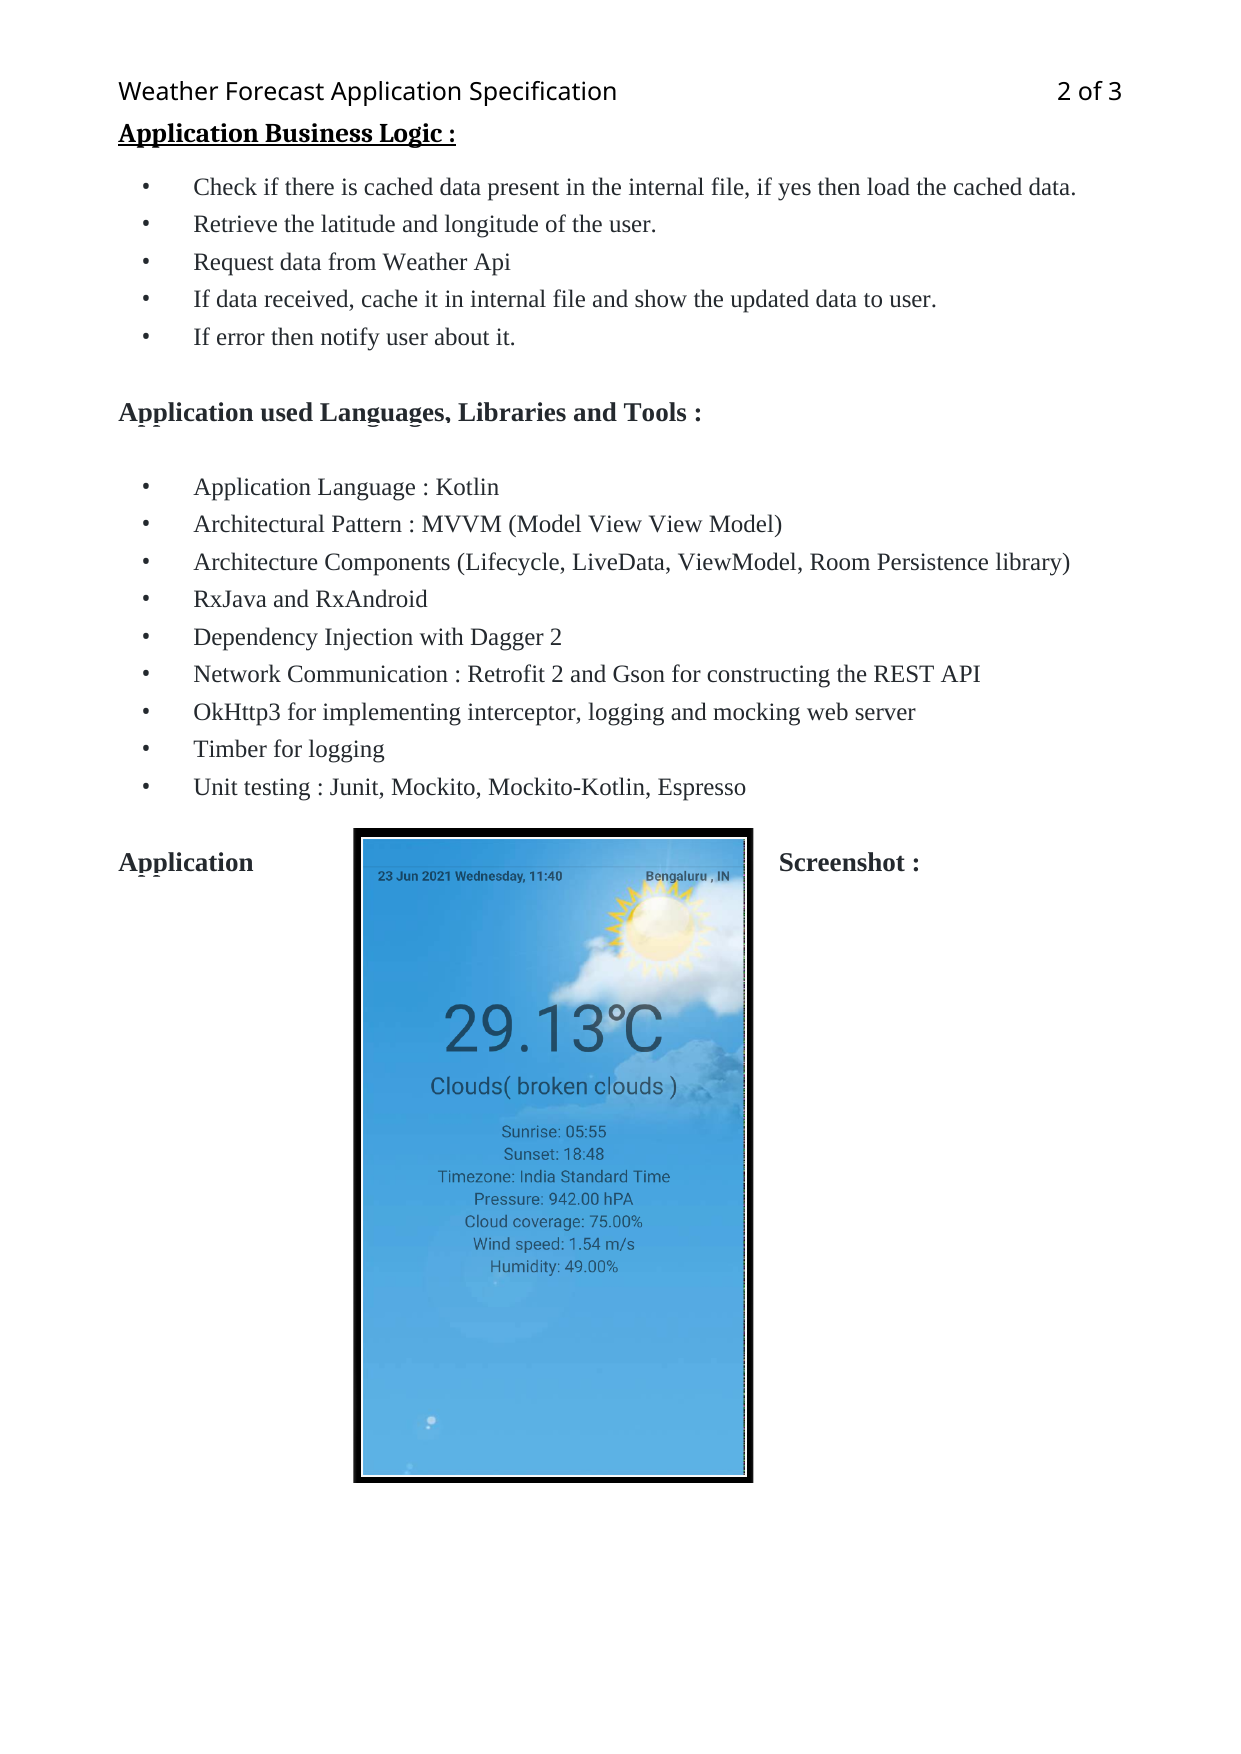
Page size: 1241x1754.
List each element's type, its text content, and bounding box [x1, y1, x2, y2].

list Unit testing : Junit, Mockito, Mockito-Kotlin, Espresso [141, 765, 1122, 802]
list Architecture Components (Lifecycle, LiveData, ViewModel, Room Persistence library) [141, 540, 1122, 577]
list Application Language : Kotlin [141, 465, 1122, 502]
list OkHttp3 for implementing interceptor, logging and mocking web server [141, 690, 1122, 727]
list Dependency Injection with Dagger 2 [141, 615, 1122, 652]
text Application used Languages, Libraries and Tools : [118, 390, 1122, 427]
list Check if there is cached data present in the internal file, if yes then load the cached data. [141, 165, 1122, 202]
list If data received, cache it in internal file and show the updated data to user. [141, 277, 1122, 315]
list Retrieve the latitude and longitude of the user. [141, 202, 1122, 240]
list Architectural Pattern : MVVM (Model View View Model) [141, 502, 1122, 540]
list Timber for logging [141, 727, 1122, 765]
text Application Screenshot : [118, 840, 352, 877]
list Request data from Weather Api [141, 240, 1122, 277]
picture [352, 828, 754, 1483]
text Application Screenshot : [754, 840, 1122, 877]
text Application Business Logic : [118, 118, 1122, 149]
list If error then notify user about it. [141, 315, 1122, 352]
list Network Communication : Retrofit 2 and Gson for constructing the REST API [141, 652, 1122, 690]
list RxJava and RxAndroid [141, 577, 1122, 615]
